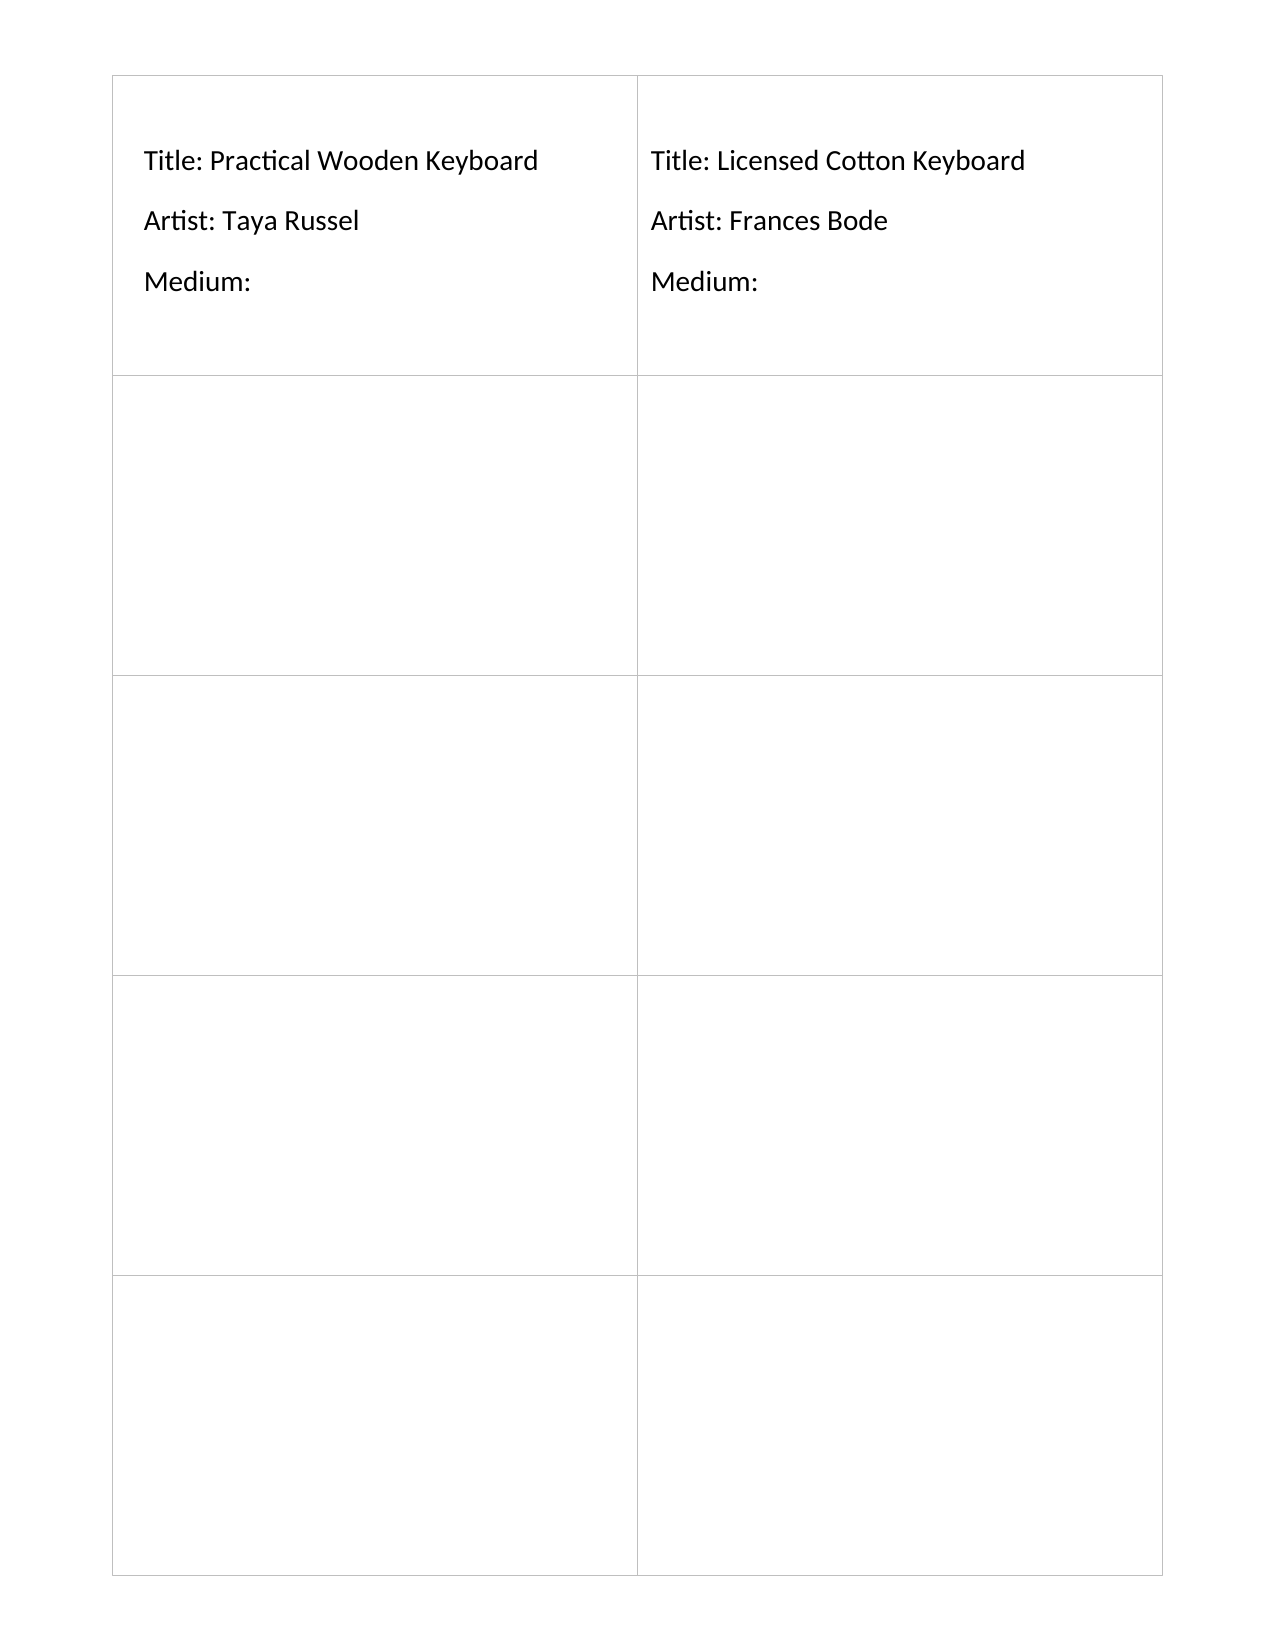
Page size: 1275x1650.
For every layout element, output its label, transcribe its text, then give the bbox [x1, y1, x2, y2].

table_header Title: Licensed Cotton Keyboard Artist: Frances Bode Medium: [639, 76, 1162, 375]
table_cell [639, 676, 1162, 975]
table_cell [114, 676, 637, 975]
table_header Title: Practical Wooden Keyboard Artist: Taya Russel Medium: [114, 76, 637, 375]
table_cell [114, 376, 637, 675]
table_cell [639, 376, 1162, 675]
